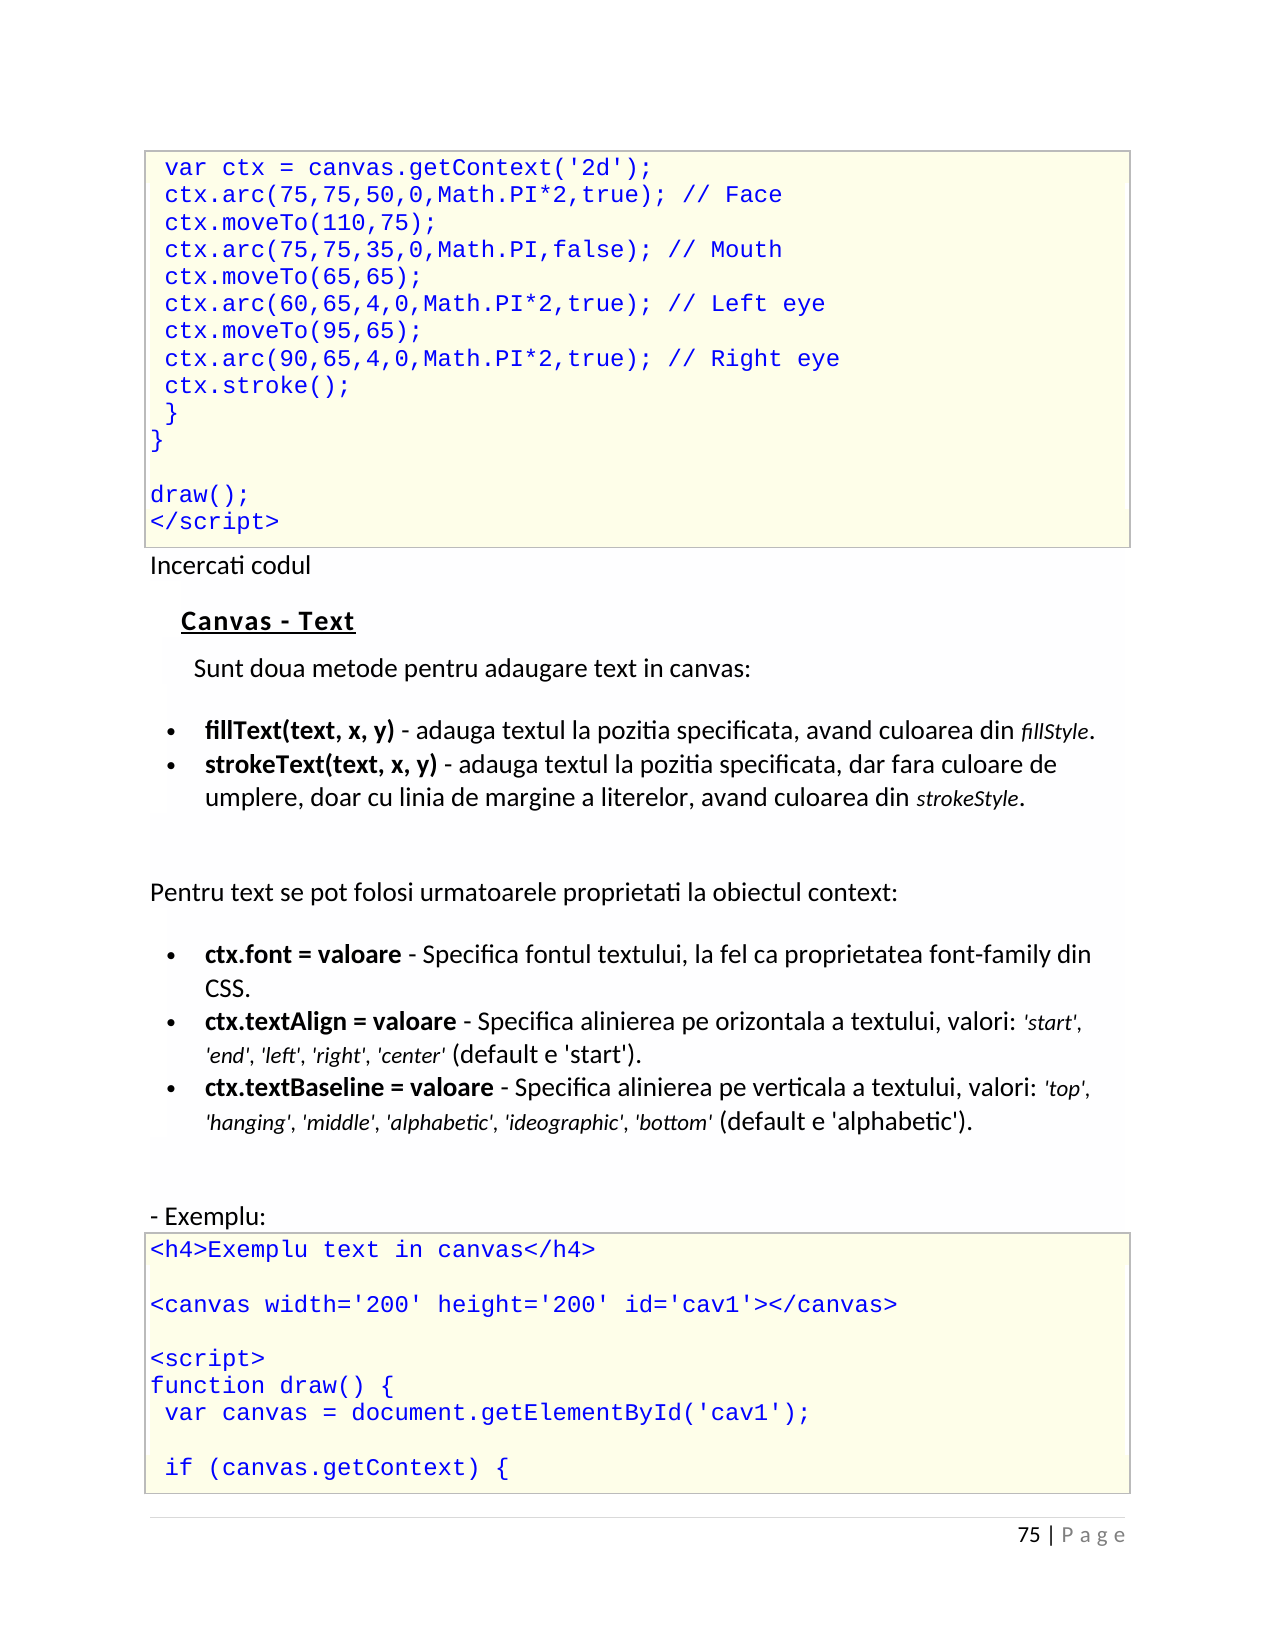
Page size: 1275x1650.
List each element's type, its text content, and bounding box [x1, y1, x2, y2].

text draw(); [150, 482, 1125, 503]
text var ctx = canvas.getContext('2d'); [146, 152, 1129, 183]
text } [150, 428, 1125, 455]
subtitle Canvas - Text [181, 603, 1125, 637]
text Pentru text se pot folosi urmatoarele proprietati la obiectul context: [150, 842, 1125, 908]
text ctx.arc(90,65,4,0,Math.PI*2,true); // Right eye [150, 346, 1125, 373]
text } [150, 400, 1125, 428]
list ctx.textBaseline = valoare - Specifica alinierea pe verticala a textului, valori: 'top', 'hanging', 'middle', 'alphabetic', 'ideographic', 'bottom' (default e 'alphabetic'). [167, 1070, 1125, 1137]
text ctx.arc(60,65,4,0,Math.PI*2,true); // Left eye [150, 292, 1125, 319]
text - Exemplu: [150, 1166, 1125, 1232]
text ctx.stroke(); [150, 373, 1125, 400]
list ctx.font = valoare - Specifica fontul textului, la fel ca proprietatea font-family din CSS. [167, 937, 1125, 1004]
text <canvas width='200' height='200' id='cav1'></canvas> [150, 1292, 1125, 1319]
text ctx.moveTo(65,65); [150, 264, 1125, 292]
list ctx.textAlign = valoare - Specifica alinierea pe orizontala a textului, valori: 'start', 'end', 'left', 'right', 'center' (default e 'start'). [167, 1004, 1125, 1070]
text Incercati codul [150, 548, 1125, 581]
text </script> [146, 503, 1129, 547]
text var canvas = document.getElementById('cav1'); [150, 1401, 1125, 1428]
text ctx.moveTo(95,65); [150, 319, 1125, 346]
text function draw() { [150, 1374, 1125, 1401]
list strokeText(text, x, y) - adauga textul la pozitia specificata, dar fara culoare de umplere, doar cu linia de margine a literelor, avand culoarea din strokeStyle. [167, 747, 1125, 813]
text <h4>Exemplu text in canvas</h4> [146, 1234, 1129, 1265]
text Sunt doua metode pentru adaugare text in canvas: [162, 651, 1125, 684]
text ctx.arc(75,75,50,0,Math.PI*2,true); // Face [150, 183, 1125, 210]
text ctx.arc(75,75,35,0,Math.PI,false); // Mouth [150, 237, 1125, 264]
text if (canvas.getContext) { [146, 1449, 1129, 1493]
text <script> [150, 1346, 1125, 1374]
list fillText(text, x, y) - adauga textul la pozitia specificata, avand culoarea din fillStyle. [167, 713, 1125, 747]
text ctx.moveTo(110,75); [150, 210, 1125, 237]
